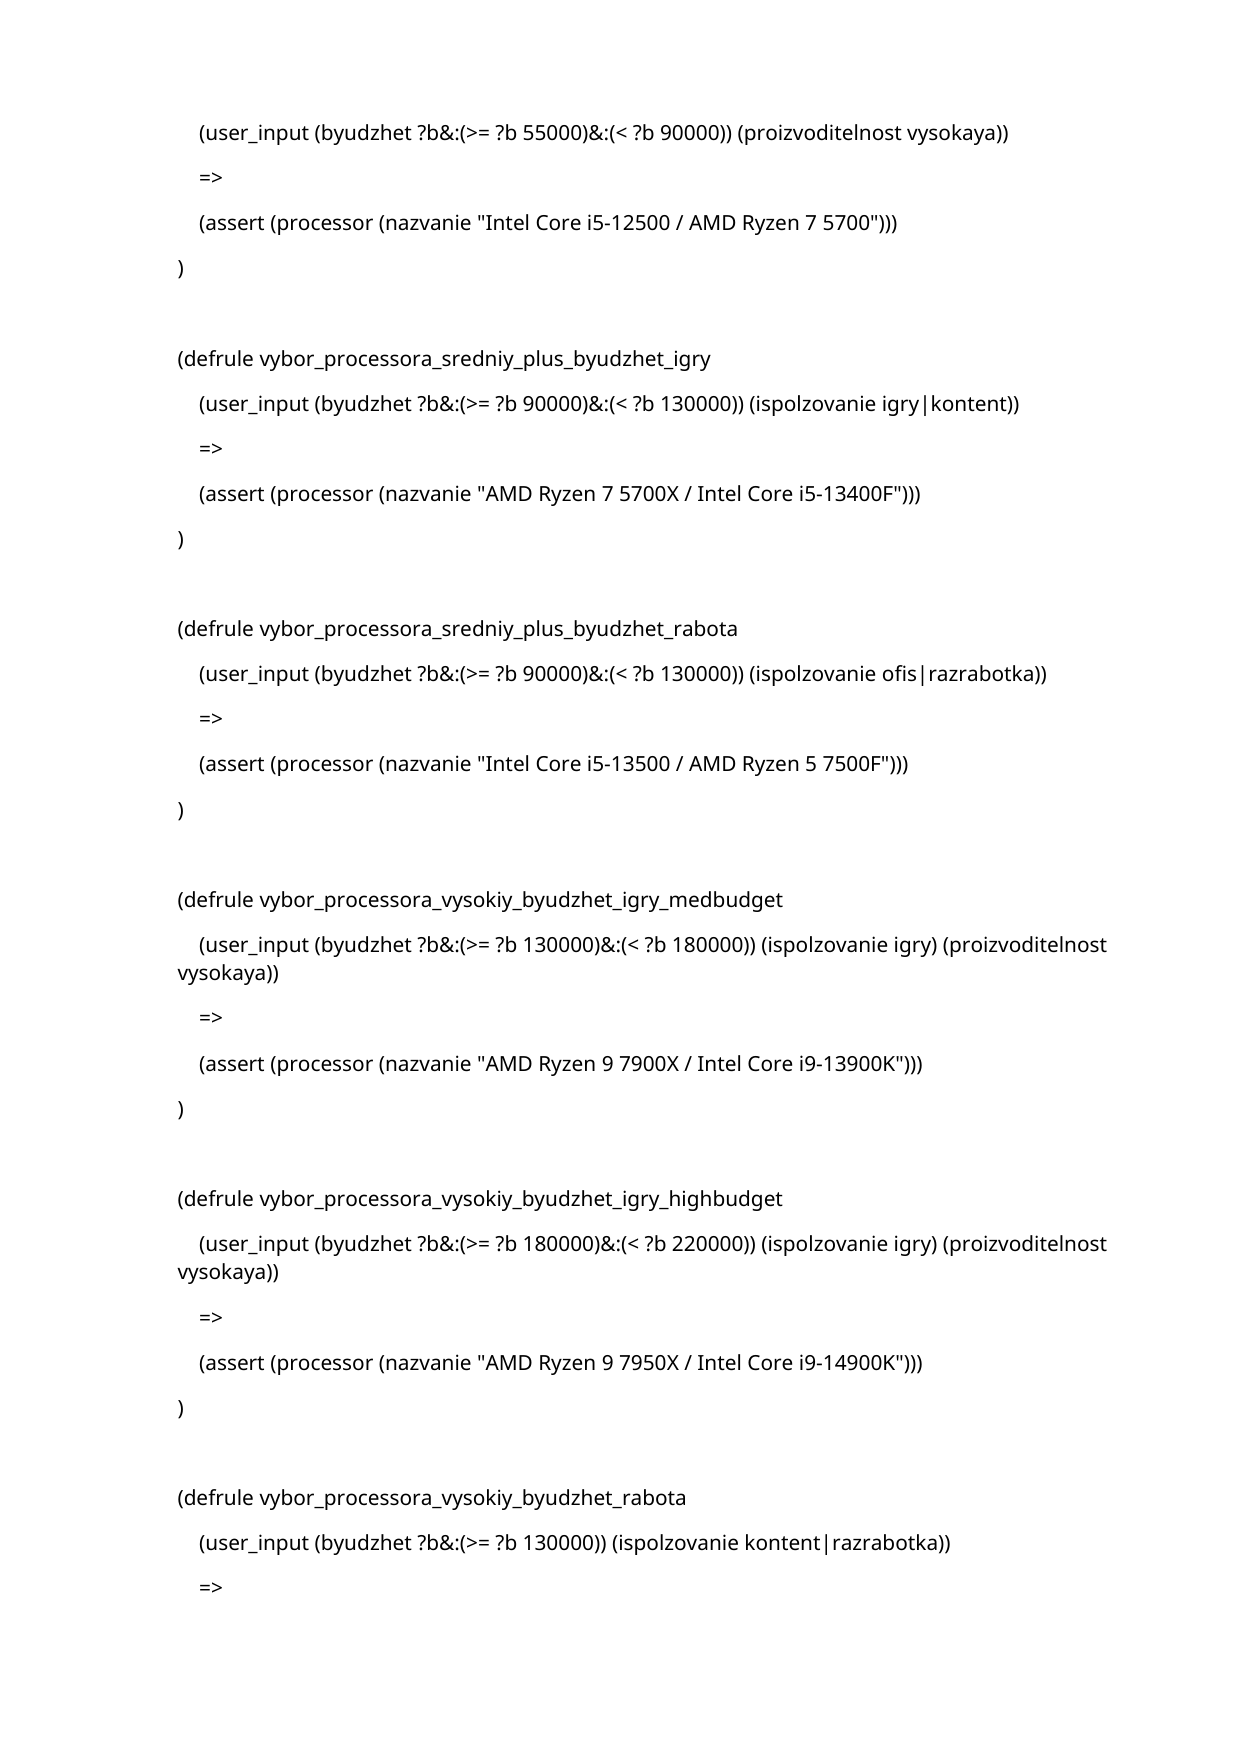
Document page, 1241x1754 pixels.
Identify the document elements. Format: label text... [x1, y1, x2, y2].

text (assert (processor (nazvanie "AMD Ryzen 7 5700X / Intel Core i5-13400F"))) [177, 479, 1152, 507]
text (user_input (byudzhet ?b&:(>= ?b 55000)&:(< ?b 90000)) (proizvoditelnost vysokaya)) [177, 118, 1152, 147]
text => [177, 1573, 1152, 1602]
text => [177, 434, 1152, 462]
text (user_input (byudzhet ?b&:(>= ?b 90000)&:(< ?b 130000)) (ispolzovanie ofis|razrabotka)) [177, 659, 1152, 688]
text ) [177, 795, 1152, 823]
text ) [177, 1393, 1152, 1421]
text (defrule vybor_processora_sredniy_plus_byudzhet_rabota [177, 614, 1152, 643]
text => [177, 704, 1152, 733]
text (defrule vybor_processora_vysokiy_byudzhet_igry_medbudget [177, 885, 1152, 913]
text ) [177, 1094, 1152, 1122]
text => [177, 1303, 1152, 1331]
text (defrule vybor_processora_vysokiy_byudzhet_igry_highbudget [177, 1184, 1152, 1212]
text (defrule vybor_processora_sredniy_plus_byudzhet_igry [177, 344, 1152, 372]
text (defrule vybor_processora_vysokiy_byudzhet_rabota [177, 1483, 1152, 1511]
text (assert (processor (nazvanie "AMD Ryzen 9 7950X / Intel Core i9-14900K"))) [177, 1348, 1152, 1376]
text ) [177, 253, 1152, 282]
text (assert (processor (nazvanie "Intel Core i5-12500 / AMD Ryzen 7 5700"))) [177, 208, 1152, 237]
text (user_input (byudzhet ?b&:(>= ?b 130000)) (ispolzovanie kontent|razrabotka)) [177, 1528, 1152, 1557]
text (user_input (byudzhet ?b&:(>= ?b 130000)&:(< ?b 180000)) (ispolzovanie igry) (proizvoditelnost vysokaya)) [177, 930, 1152, 987]
text (assert (processor (nazvanie "Intel Core i5-13500 / AMD Ryzen 5 7500F"))) [177, 749, 1152, 778]
text => [177, 1003, 1152, 1032]
text => [177, 163, 1152, 192]
text (user_input (byudzhet ?b&:(>= ?b 180000)&:(< ?b 220000)) (ispolzovanie igry) (proizvoditelnost vysokaya)) [177, 1229, 1152, 1286]
text (user_input (byudzhet ?b&:(>= ?b 90000)&:(< ?b 130000)) (ispolzovanie igry|kontent)) [177, 389, 1152, 417]
text ) [177, 524, 1152, 552]
text (assert (processor (nazvanie "AMD Ryzen 9 7900X / Intel Core i9-13900K"))) [177, 1049, 1152, 1077]
